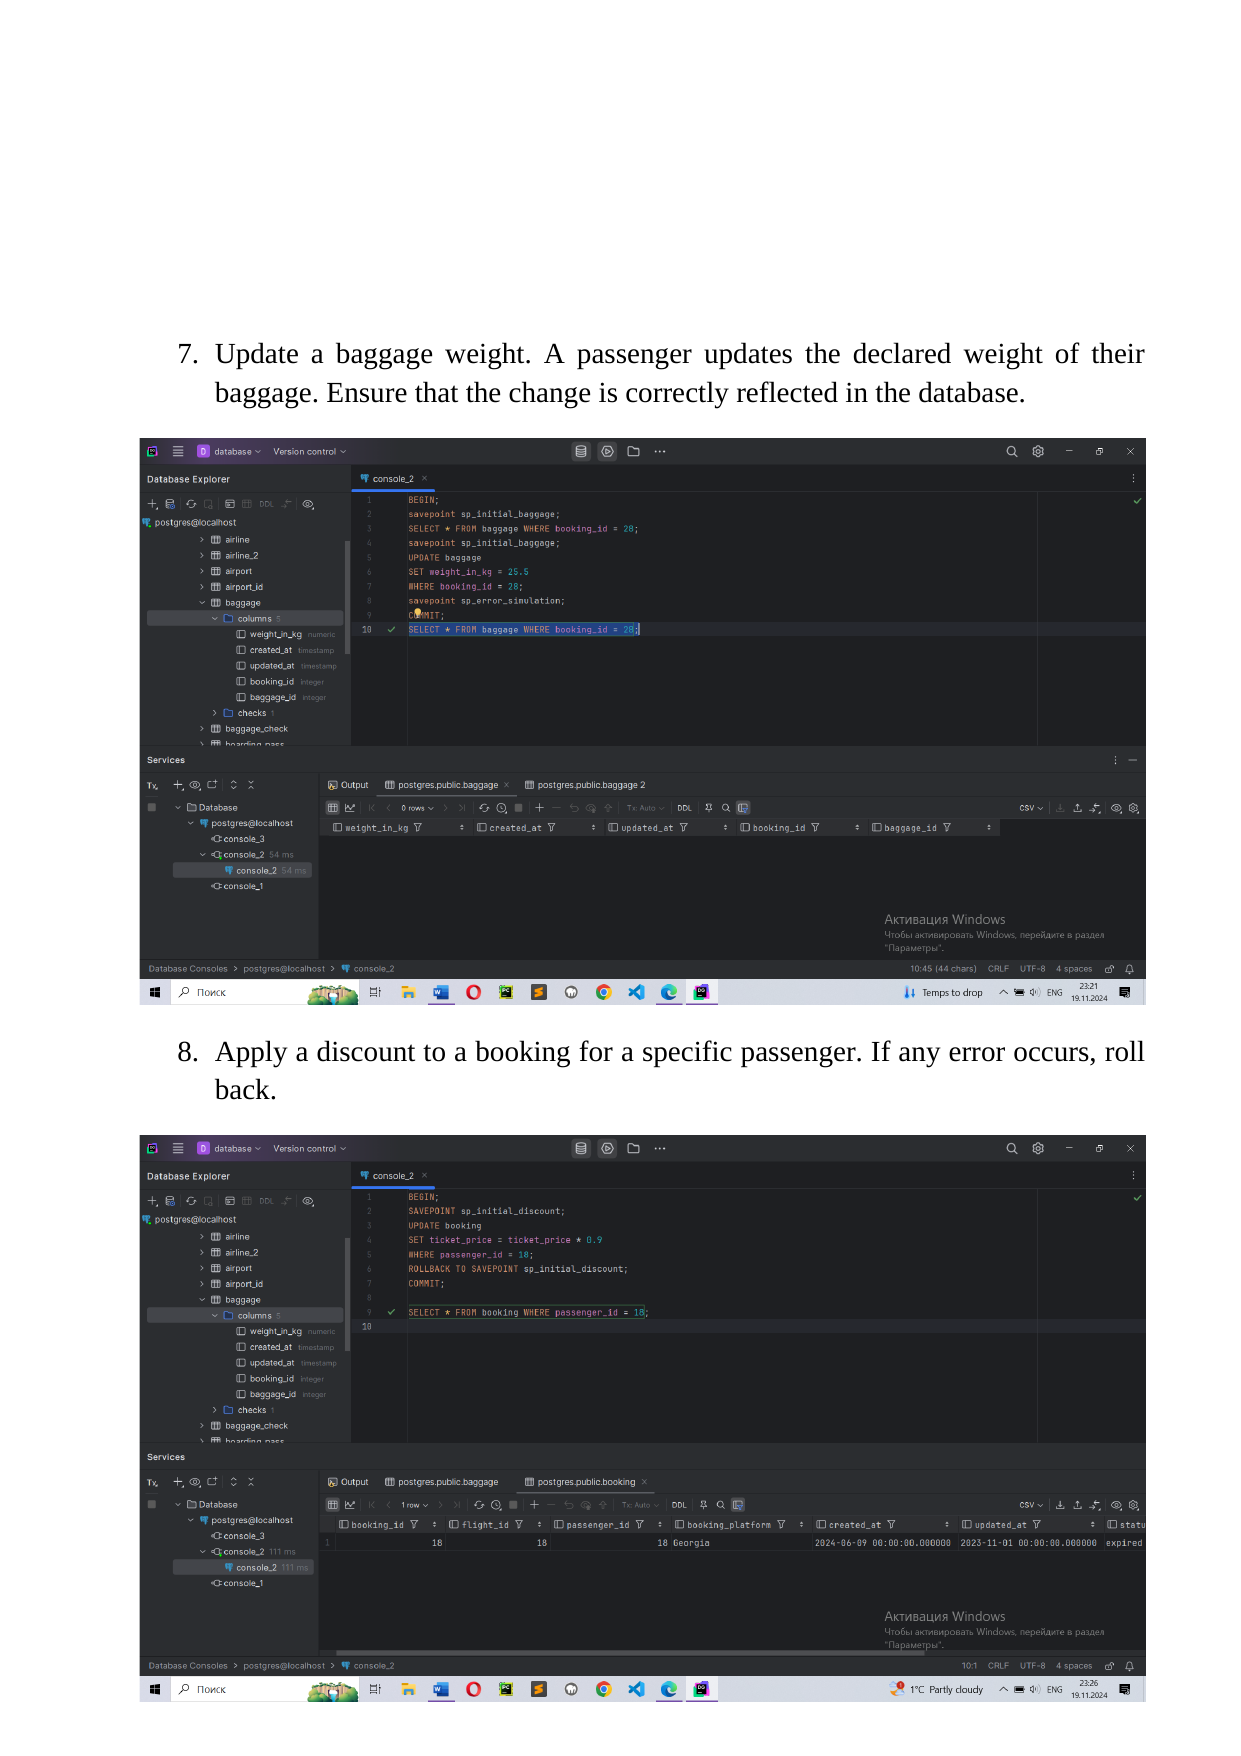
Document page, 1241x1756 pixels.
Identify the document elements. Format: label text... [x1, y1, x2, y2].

list Apply a discount to a booking for a specific passenger. If any error occurs, roll back. [177, 1034, 1146, 1106]
list Update a baggage weight. A passenger updates the declared weight of their baggage. Ensure that the change is correctly reflected in the database. [177, 336, 1146, 408]
picture [139, 1135, 1146, 1702]
picture [139, 438, 1146, 1005]
